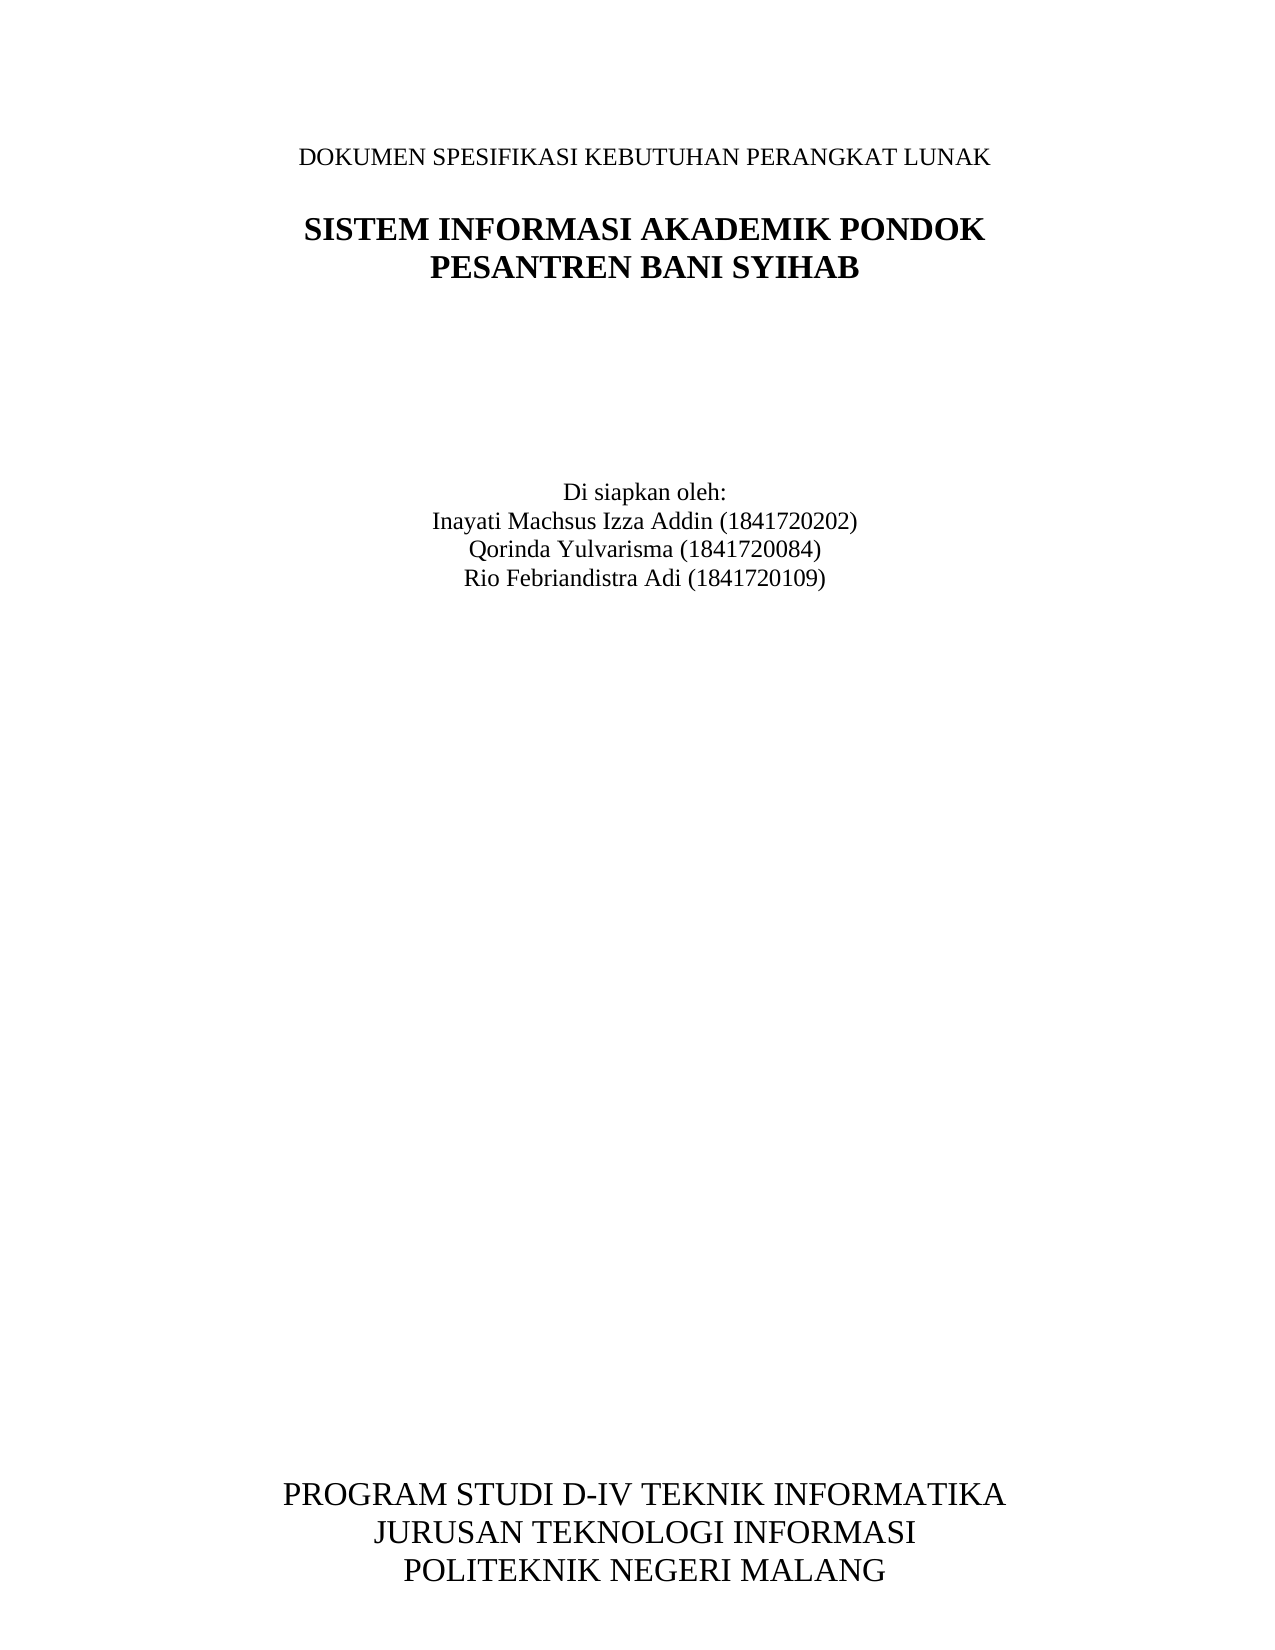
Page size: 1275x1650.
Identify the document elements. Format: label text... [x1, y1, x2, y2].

text PESANTREN BANI SYIHAB [123, 247, 1167, 285]
text Qorinda Yulvarisma (1841720084) [123, 534, 1167, 563]
text SISTEM INFORMASI AKADEMIK PONDOK [123, 209, 1167, 247]
text Inayati Machsus Izza Addin (1841720202) [123, 506, 1167, 534]
text Di siapkan oleh: [123, 477, 1167, 506]
text JURUSAN TEKNOLOGI INFORMASI [123, 1512, 1167, 1550]
text Rio Febriandistra Adi (1841720109) [123, 563, 1167, 592]
text POLITEKNIK NEGERI MALANG [123, 1550, 1167, 1589]
text PROGRAM STUDI D-IV TEKNIK INFORMATIKA [123, 1474, 1167, 1512]
text DOKUMEN SPESIFIKASI KEBUTUHAN PERANGKAT LUNAK [123, 142, 1167, 170]
